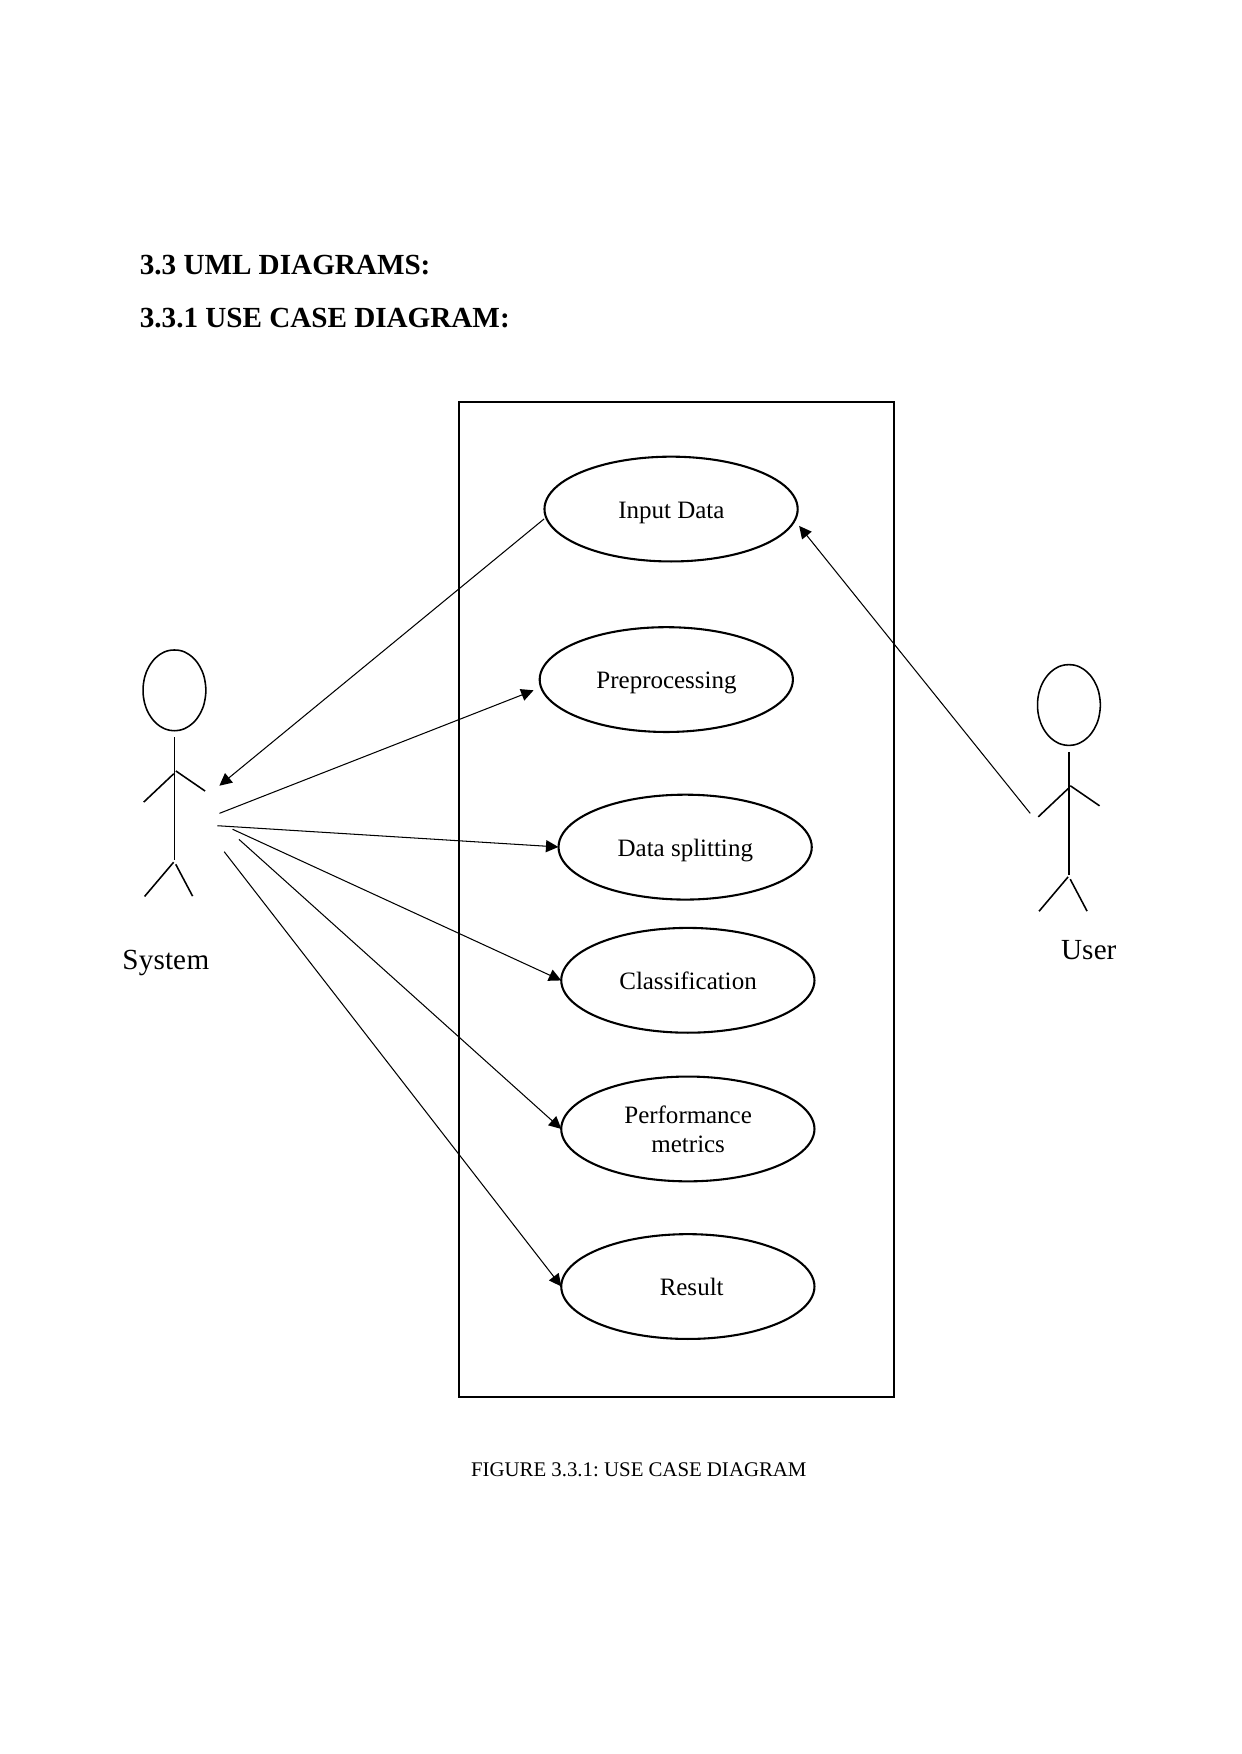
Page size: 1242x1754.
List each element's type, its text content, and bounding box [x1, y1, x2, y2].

text 3.3 UML DIAGRAMS: [139, 247, 1137, 281]
text 3.3.1 USE CASE DIAGRAM: [139, 300, 1137, 334]
text FIGURE 3.3.1: USE CASE DIAGRAM [139, 1456, 1137, 1481]
